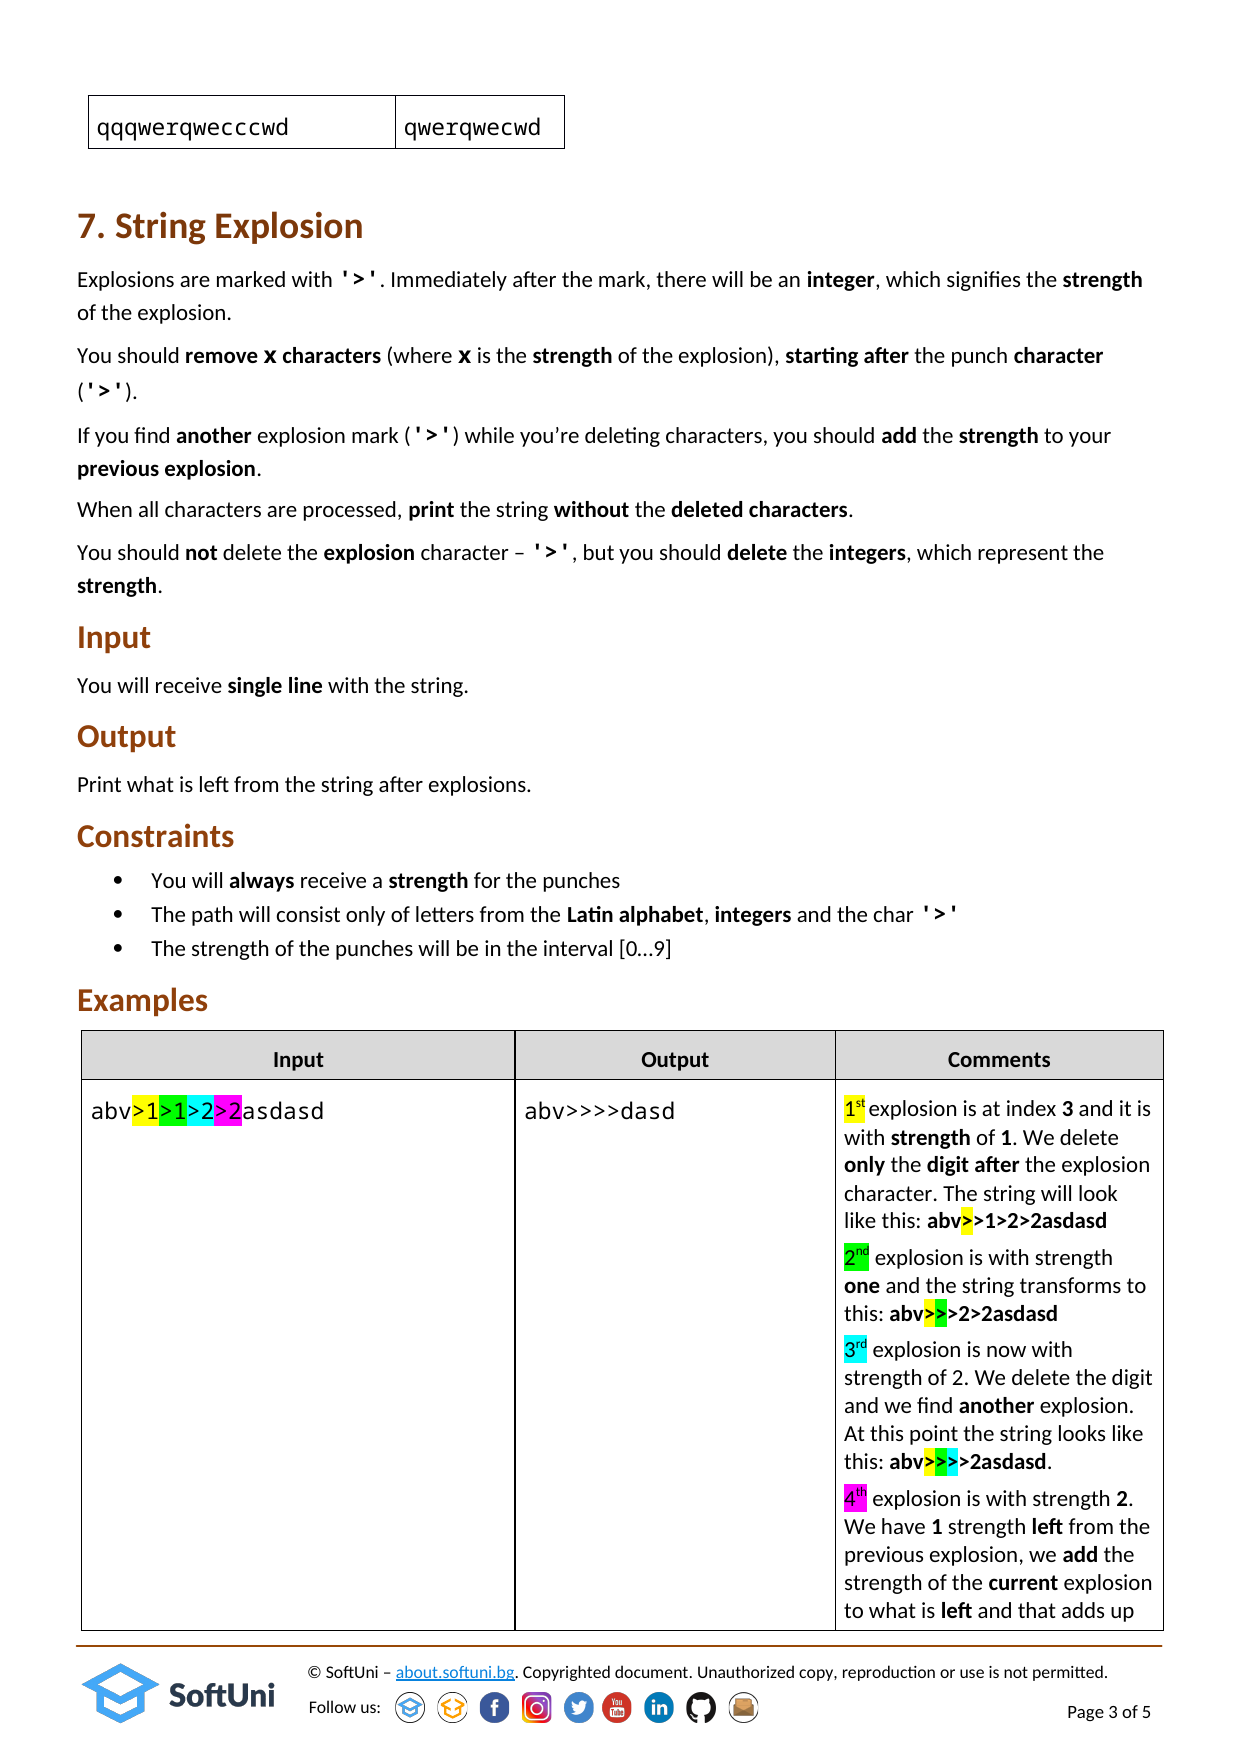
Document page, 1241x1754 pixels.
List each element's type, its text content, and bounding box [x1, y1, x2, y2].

table_cell abv>>>>dasd [516, 1080, 835, 1630]
text You should remove x characters (where x is the strength of the explosion), starting after the punch character ('>'). [77, 339, 1163, 406]
subtitle String Explosion [77, 202, 1163, 248]
picture [437, 1692, 468, 1723]
picture [686, 1692, 716, 1723]
picture [728, 1692, 759, 1723]
list You will always receive a strength for the punches [114, 866, 1163, 894]
picture [665, 1714, 674, 1723]
table_header Comments [836, 1031, 1163, 1079]
subtitle Examples [77, 979, 1163, 1020]
subtitle Output [77, 716, 1163, 756]
picture [658, 1705, 667, 1714]
text Print what is left from the string after explosions. [77, 771, 1163, 799]
subtitle Constraints [77, 815, 1163, 856]
table_cell qwerqwecwd [396, 96, 564, 148]
picture [644, 1692, 653, 1701]
picture [644, 1714, 653, 1723]
text Explosions are marked with '>'. Immediately after the mark, there will be an integer, which signifies the strength of the explosion. [77, 263, 1163, 326]
subtitle Input [77, 616, 1163, 656]
text When all characters are processed, print the string without the deleted characters. [77, 495, 1163, 523]
list The strength of the punches will be in the interval [0…9] [114, 934, 1163, 962]
picture [602, 1692, 632, 1723]
picture [75, 1658, 281, 1729]
picture [665, 1692, 674, 1701]
table_header Output [516, 1031, 835, 1079]
table_header Input [82, 1031, 514, 1079]
list The path will consist only of letters from the Latin alphabet, integers and the char '>' [114, 898, 1163, 930]
picture [564, 1692, 594, 1723]
text You should not delete the explosion character – '>', but you should delete the integers, which represent the strength. [77, 536, 1163, 599]
table_cell qqqwerqwecccwd [89, 96, 395, 148]
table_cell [836, 1080, 1163, 1630]
picture [479, 1692, 510, 1723]
table_cell abv>1>1>2>2asdasd [82, 1080, 514, 1630]
text You will receive single line with the string. [77, 671, 1163, 699]
picture [395, 1692, 425, 1723]
picture [522, 1692, 552, 1723]
text If you find another explosion mark ('>') while you’re deleting characters, you should add the strength to your previous explosion. [77, 419, 1163, 483]
